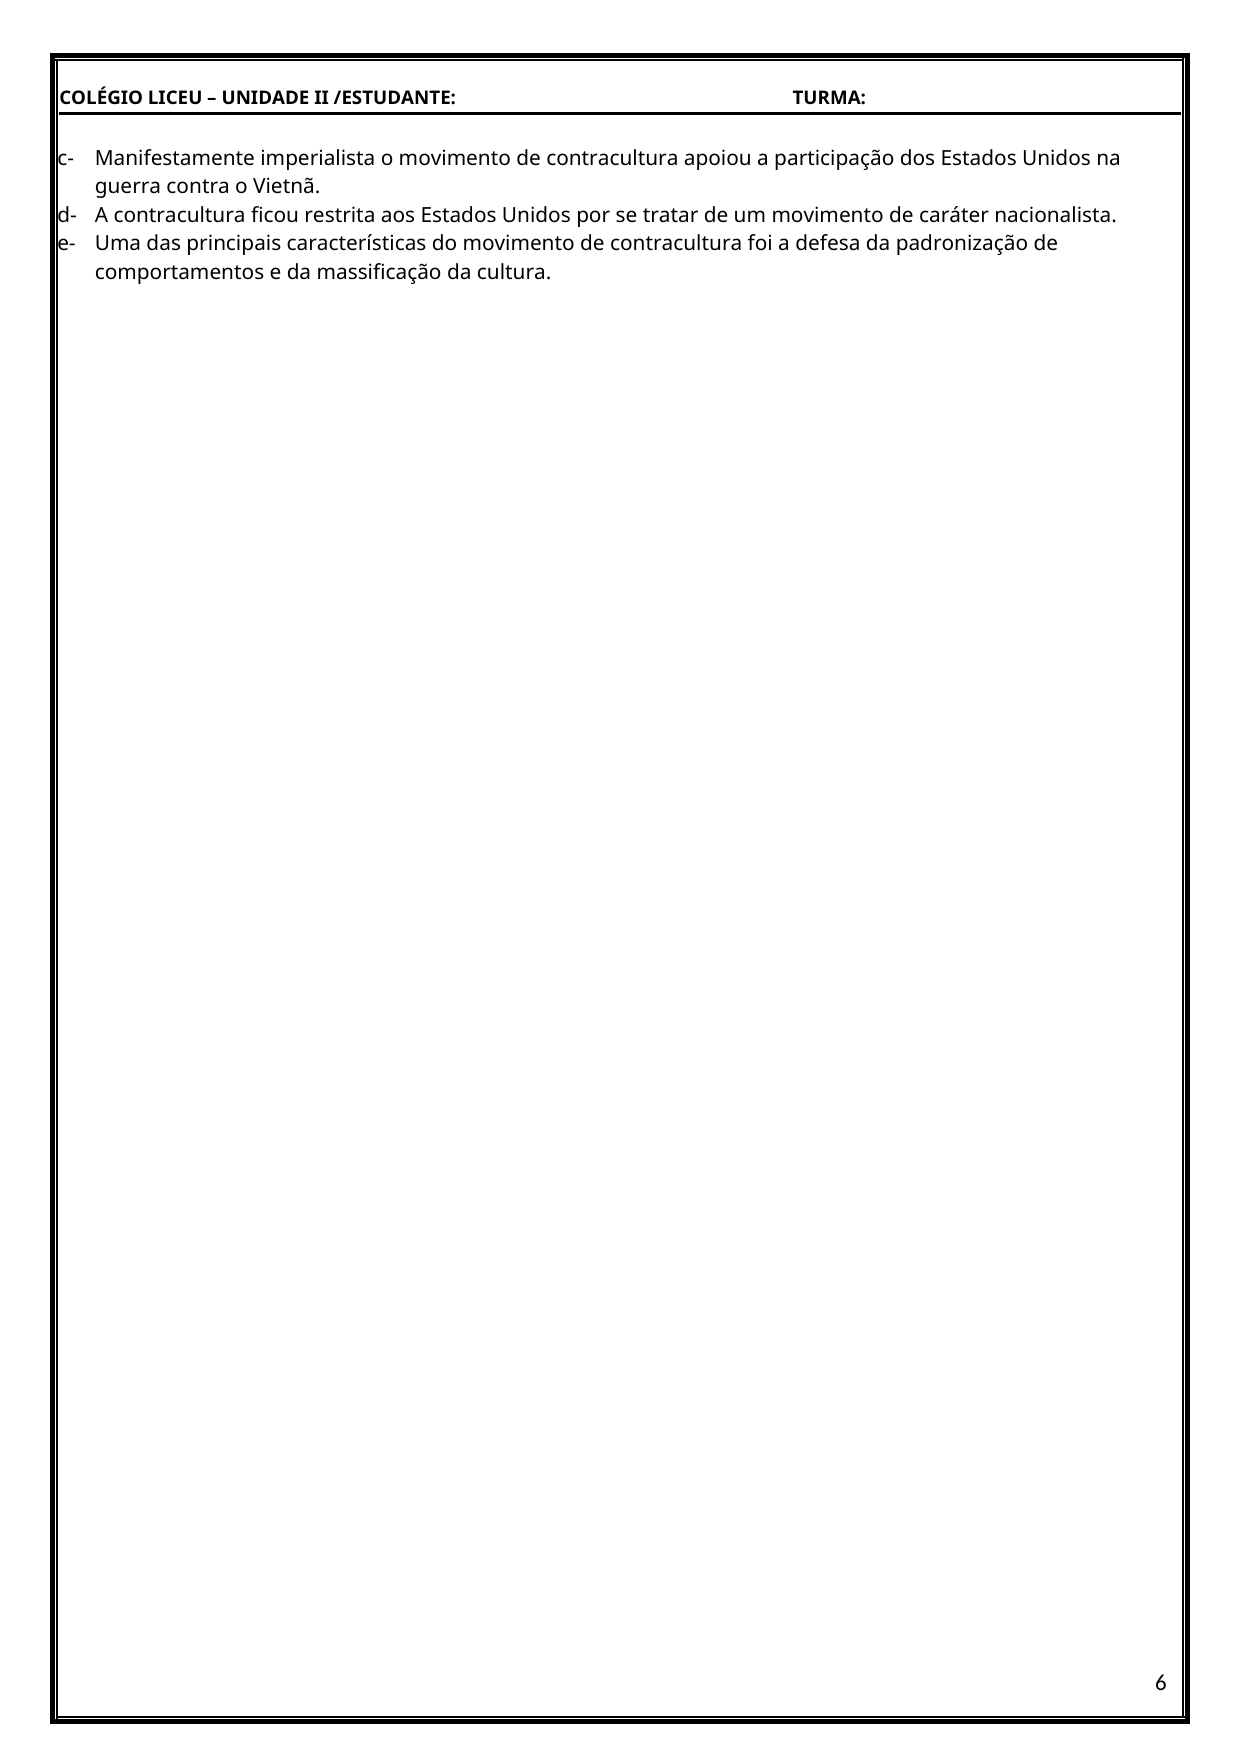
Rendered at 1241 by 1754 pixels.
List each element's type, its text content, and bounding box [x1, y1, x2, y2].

list A contracultura ficou restrita aos Estados Unidos por se tratar de um movimento de caráter nacionalista. [58, 200, 1167, 228]
list Uma das principais características do movimento de contracultura foi a defesa da padronização de comportamentos e da massificação da cultura. [58, 228, 1167, 285]
list Manifestamente imperialista o movimento de contracultura apoiou a participação dos Estados Unidos na guerra contra o Vietnã. [58, 143, 1167, 200]
